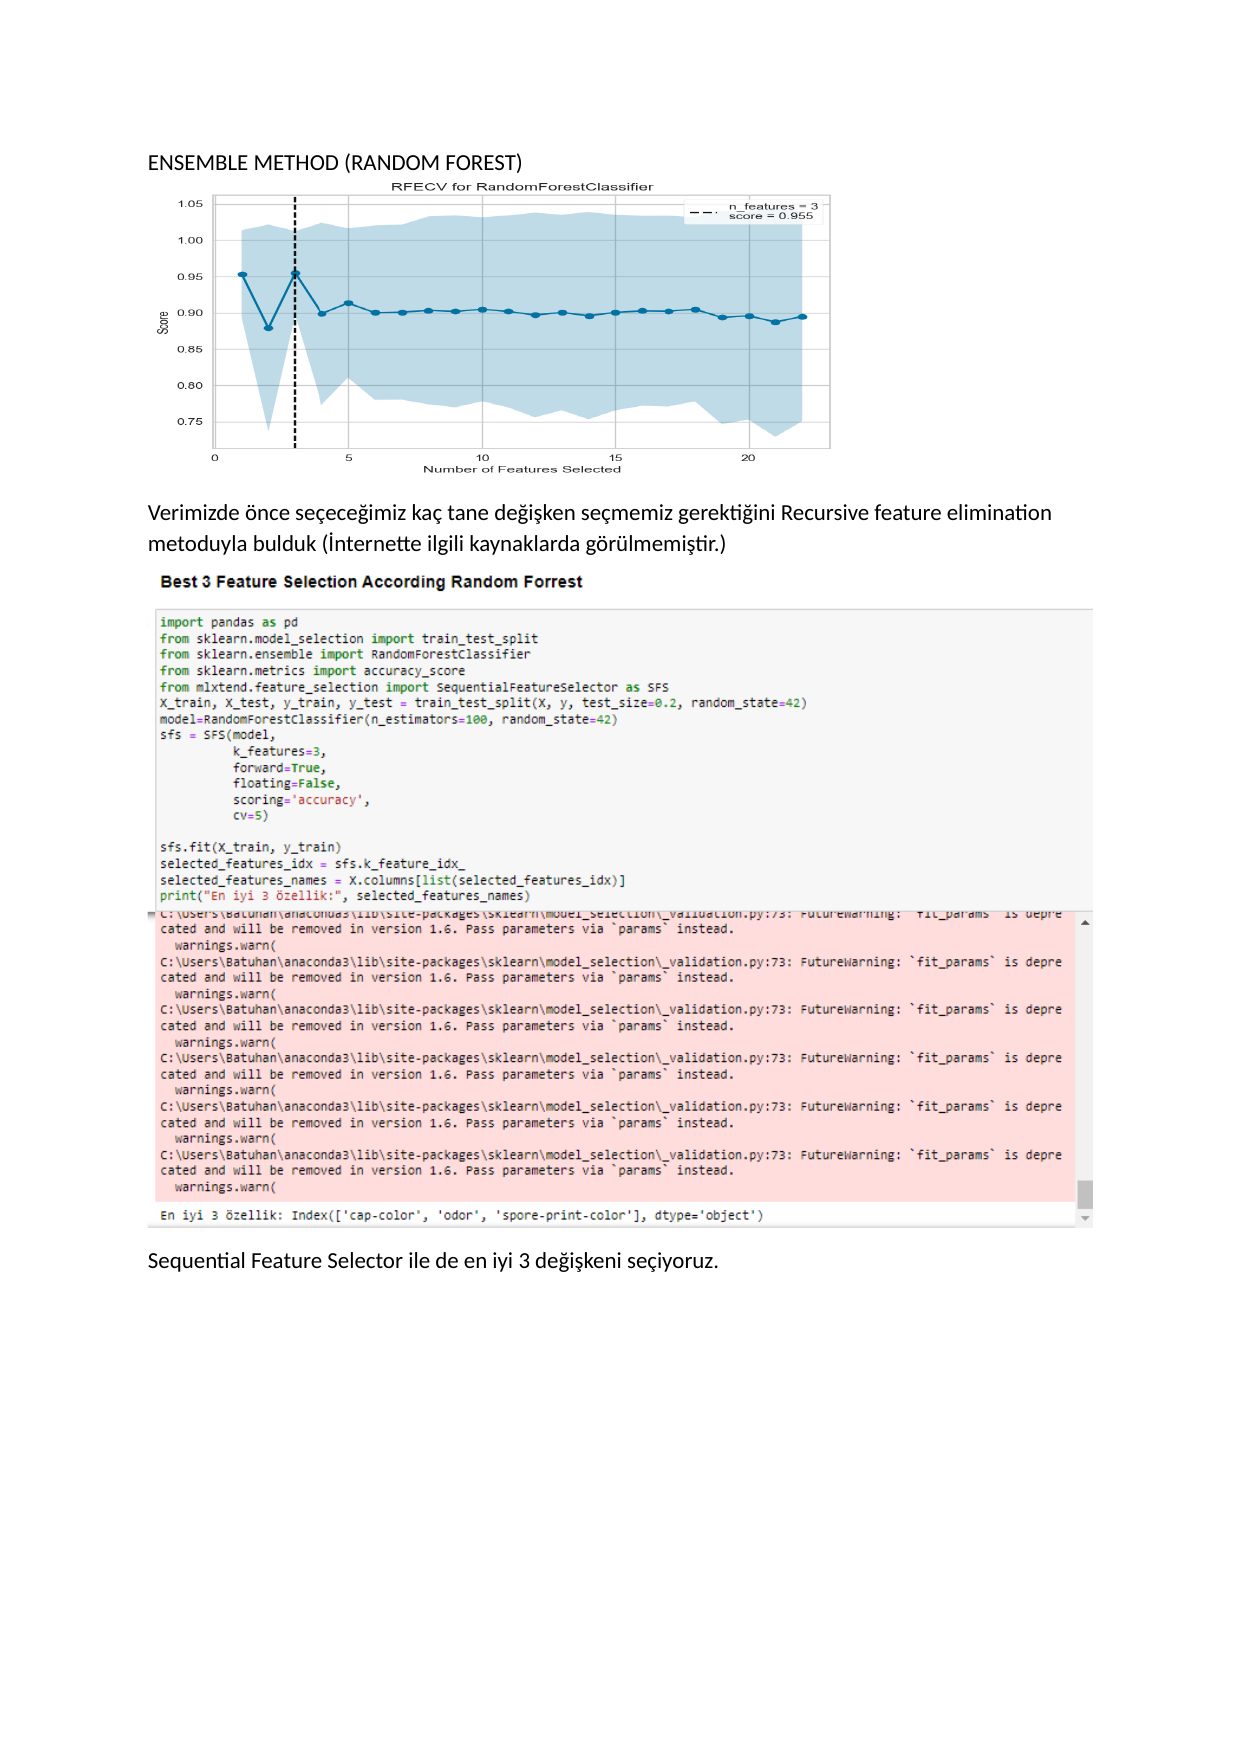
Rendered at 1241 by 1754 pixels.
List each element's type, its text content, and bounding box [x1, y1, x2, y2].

text Sequential Feature Selector ile de en iyi 3 değişkeni seçiyoruz. [148, 1247, 1093, 1274]
picture [147, 558, 1093, 1228]
text Verimizde önce seçeceğimiz kaç tane değişken seçmemiz gerektiğini Recursive feature elimination metoduyla bulduk (İnternette ilgili kaynaklarda görülmemiştir.) [148, 498, 1093, 558]
picture [147, 177, 839, 480]
